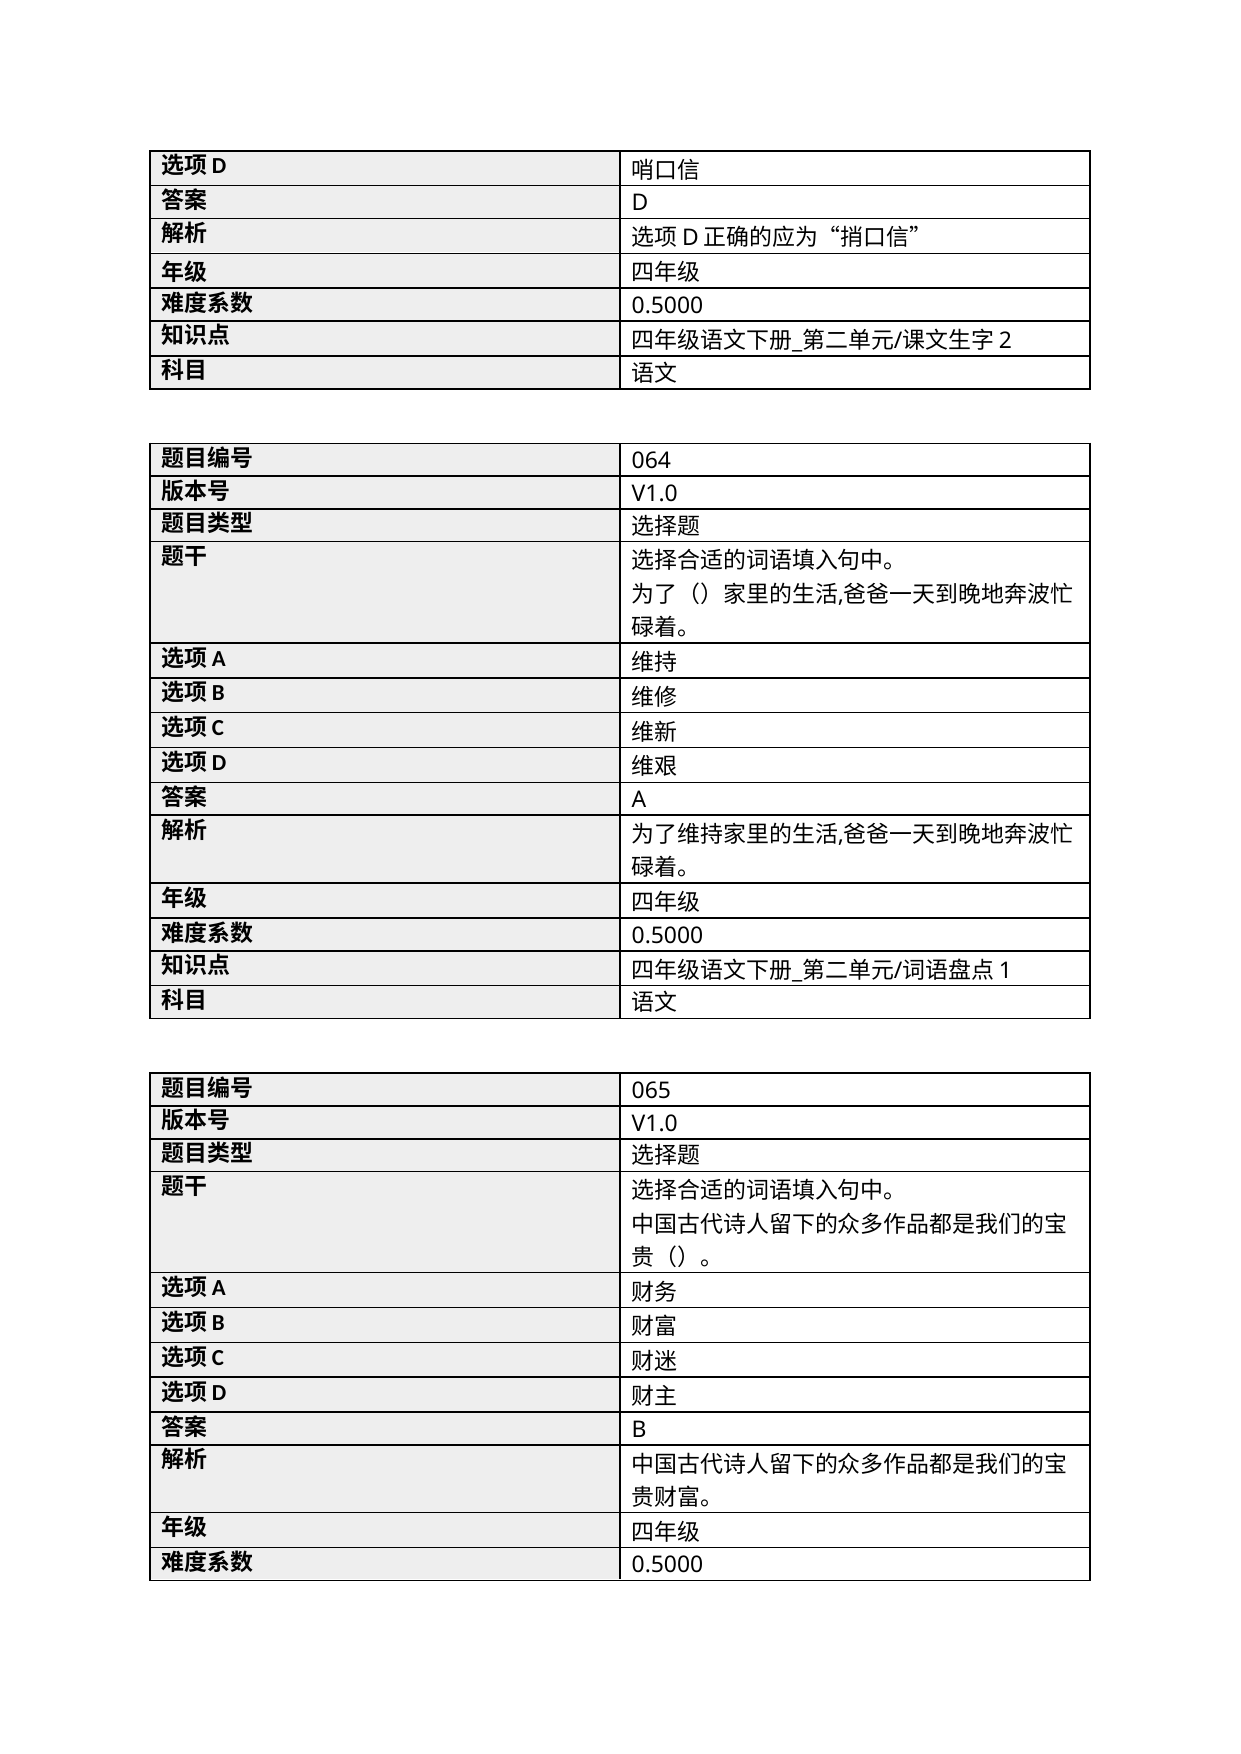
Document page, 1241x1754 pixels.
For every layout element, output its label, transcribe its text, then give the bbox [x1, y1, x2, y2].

table_cell 年级 [151, 1513, 619, 1547]
table_cell 0.5000 [621, 1548, 1089, 1579]
table_cell 语文 [621, 986, 1089, 1018]
table_cell 四年级 [621, 254, 1089, 287]
table_cell 年级 [151, 884, 619, 917]
table_cell 选择题 [621, 1140, 1089, 1171]
table_cell 知识点 [151, 322, 619, 355]
table_cell 知识点 [151, 952, 619, 985]
table_cell 选项A [151, 1273, 619, 1307]
table_cell 难度系数 [151, 1548, 619, 1579]
table_cell 财务 [621, 1273, 1089, 1307]
table_cell 选择合适的词语填入句中。 中国古代诗人留下的众多作品都是我们的宝贵（）。 [621, 1172, 1089, 1272]
table_cell 题目类型 [151, 1140, 619, 1171]
table_cell 难度系数 [151, 289, 619, 320]
table_cell 选项D [151, 748, 619, 781]
table_cell 解析 [151, 219, 619, 252]
table_cell 财主 [621, 1378, 1089, 1411]
table_cell 中国古代诗人留下的众多作品都是我们的宝贵财富。 [621, 1446, 1089, 1512]
table_cell 维修 [621, 679, 1089, 712]
table_cell 选项C [151, 713, 619, 747]
table_cell 选项D [151, 152, 619, 185]
table_cell 选择合适的词语填入句中。 为了（）家里的生活,爸爸一天到晚地奔波忙碌着。 [621, 542, 1089, 642]
table_cell 财迷 [621, 1343, 1089, 1376]
table_header 题目编号 [151, 444, 619, 475]
table_cell 题干 [151, 1172, 619, 1272]
table_cell 0.5000 [621, 919, 1089, 950]
table_cell 四年级语文下册_第二单元/词语盘点1 [621, 952, 1089, 985]
table_cell 维新 [621, 713, 1089, 747]
table_cell 选项D正确的应为“捎口信” [621, 219, 1089, 252]
table_header 题目编号 [151, 1074, 619, 1105]
table_cell 四年级 [621, 1513, 1089, 1547]
table_cell 财富 [621, 1308, 1089, 1341]
table_cell 版本号 [151, 1107, 619, 1138]
table_cell B [621, 1413, 1089, 1444]
table_cell 版本号 [151, 477, 619, 508]
table_cell 科目 [151, 357, 619, 388]
table_cell 科目 [151, 986, 619, 1018]
table_cell 四年级语文下册_第二单元/课文生字2 [621, 322, 1089, 355]
table_cell V1.0 [621, 477, 1089, 508]
table_cell 选项A [151, 644, 619, 677]
table_cell 哨口信 [621, 152, 1089, 185]
table_cell 选择题 [621, 510, 1089, 541]
table_cell D [621, 186, 1089, 218]
table_cell 四年级 [621, 884, 1089, 917]
table_cell 选项B [151, 679, 619, 712]
table_header 064 [621, 444, 1089, 475]
table_cell 题目类型 [151, 510, 619, 541]
table_cell 答案 [151, 783, 619, 814]
table_cell A [621, 783, 1089, 814]
table_cell 年级 [151, 254, 619, 287]
table_cell 题干 [151, 542, 619, 642]
table_cell 0.5000 [621, 289, 1089, 320]
table_cell 为了维持家里的生活,爸爸一天到晚地奔波忙碌着。 [621, 816, 1089, 882]
table_header 065 [621, 1074, 1089, 1105]
table_cell 选项B [151, 1308, 619, 1341]
table_cell 维持 [621, 644, 1089, 677]
table_cell 解析 [151, 1446, 619, 1512]
table_cell 解析 [151, 816, 619, 882]
table_cell 难度系数 [151, 919, 619, 950]
table_cell 维艰 [621, 748, 1089, 781]
table_cell 选项D [151, 1378, 619, 1411]
table_cell V1.0 [621, 1107, 1089, 1138]
table_cell 答案 [151, 1413, 619, 1444]
table_cell 语文 [621, 357, 1089, 388]
table_cell 选项C [151, 1343, 619, 1376]
table_cell 答案 [151, 186, 619, 218]
